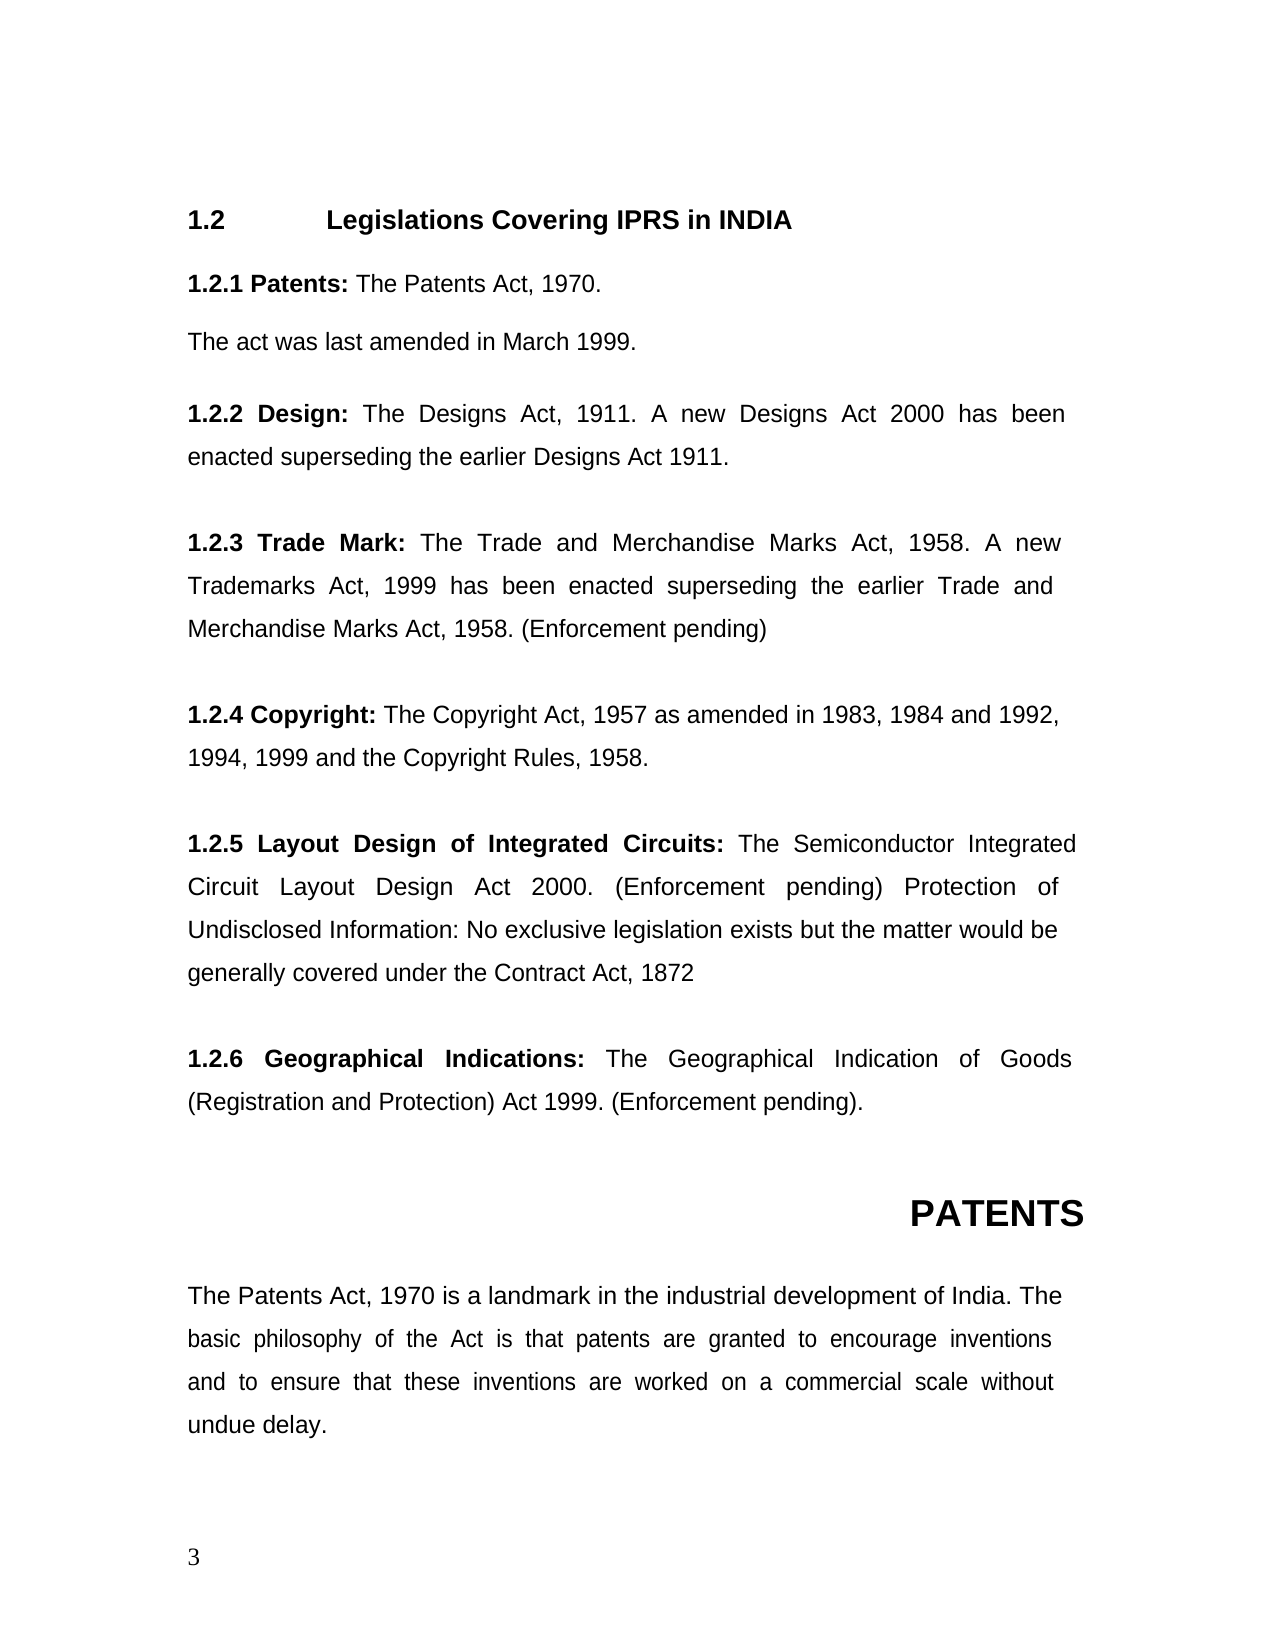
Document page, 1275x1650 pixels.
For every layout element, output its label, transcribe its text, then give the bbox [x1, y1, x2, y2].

text Merchandise Marks Act, 1958. (Enforcement pending) [187, 615, 1275, 643]
text basic philosophy of the Act is that patents are granted to encourage inventions [187, 1326, 1275, 1353]
text enacted superseding the earlier Designs Act 1911. [187, 443, 1275, 471]
text generally covered under the Contract Act, 1872 [187, 959, 1275, 987]
text 1.2.2 Design: The Designs Act, 1911. A new Designs Act 2000 has been [187, 400, 1275, 428]
text The Patents Act, 1970 is a landmark in the industrial development of India. The [187, 1283, 1275, 1310]
text Circuit Layout Design Act 2000. (Enforcement pending) Protection of [187, 873, 1275, 901]
text undue delay. [187, 1412, 1275, 1439]
text Trademarks Act, 1999 has been enacted superseding the earlier Trade and [187, 572, 1275, 600]
text 1.2 [187, 205, 315, 235]
text 1.2.1 Patents: The Patents Act, 1970. [187, 271, 1275, 298]
text Legislations Covering IPRS in INDIA [326, 205, 1275, 235]
text 3 [187, 1543, 1275, 1571]
text 1994, 1999 and the Copyright Rules, 1958. [187, 744, 1275, 772]
text and to ensure that these inventions are worked on a commercial scale without [187, 1369, 1275, 1396]
text Undisclosed Information: No exclusive legislation exists but the matter would be [187, 916, 1275, 944]
text 1.2.4 Copyright: The Copyright Act, 1957 as amended in 1983, 1984 and 1992, [187, 701, 1275, 729]
text The act was last amended in March 1999. [187, 328, 1275, 356]
text 1.2.6 Geographical Indications: The Geographical Indication of Goods [187, 1046, 1275, 1073]
text 1.2.5 Layout Design of Integrated Circuits: The Semiconductor Integrated [187, 830, 1275, 858]
text PATENTS [187, 1200, 1275, 1233]
text (Registration and Protection) Act 1999. (Enforcement pending). [187, 1088, 1275, 1116]
text 1.2.3 Trade Mark: The Trade and Merchandise Marks Act, 1958. A new [187, 529, 1275, 557]
